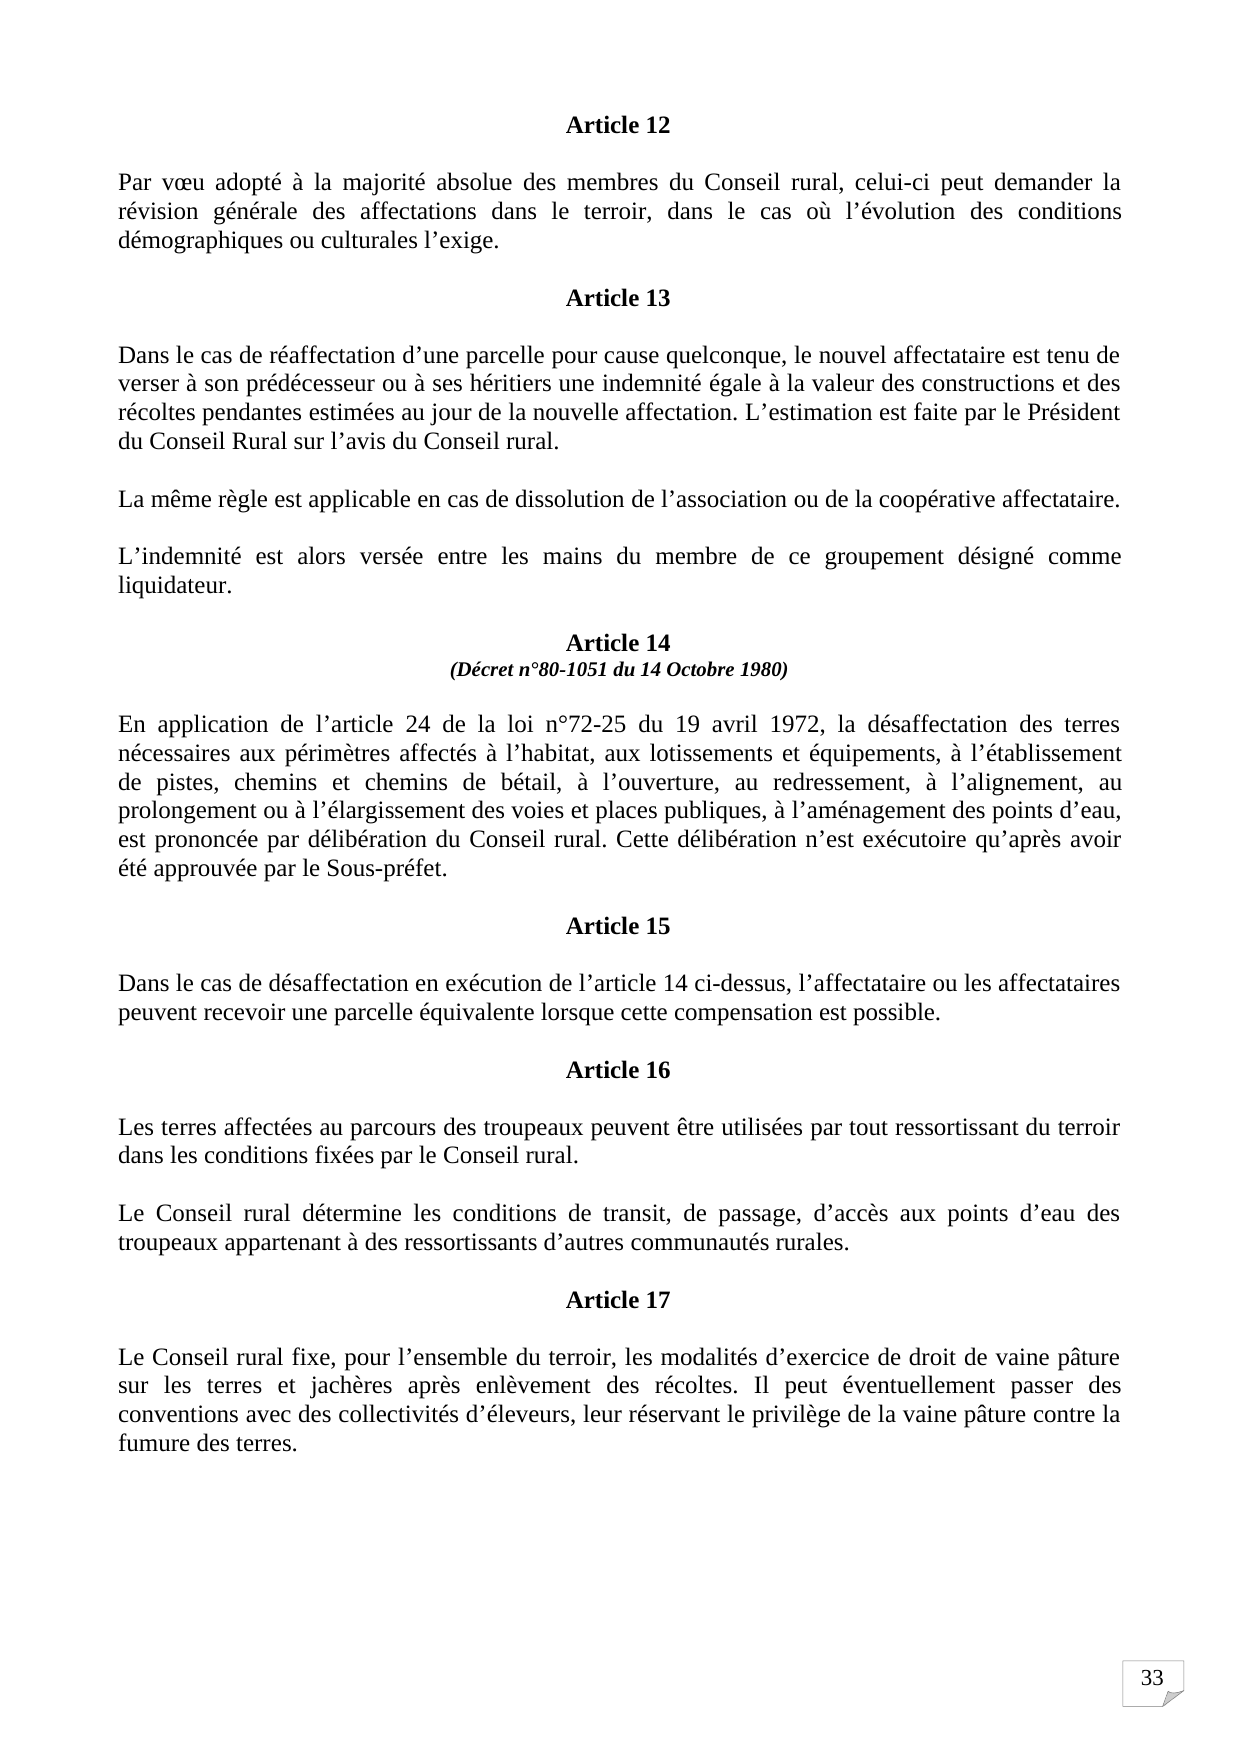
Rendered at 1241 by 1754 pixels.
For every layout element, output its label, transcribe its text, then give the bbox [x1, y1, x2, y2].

text Article 13 [87, 283, 1148, 312]
text Dans le cas de réaffectation d’une parcelle pour cause quelconque, le nouvel affectataire est tenu de verser à son prédécesseur ou à ses héritiers une indemnité égale à la valeur des constructions et des récoltes pendantes estimées au jour de la nouvelle affectation. L’estimation est faite par le Président du Conseil Rural sur l’avis du Conseil rural. [118, 340, 1122, 455]
text (Décret n°80-1051 du 14 Octobre 1980) [117, 657, 1123, 681]
text Article 16 [87, 1055, 1148, 1083]
picture [1162, 1690, 1181, 1704]
text La même règle est applicable en cas de dissolution de l’association ou de la coopérative affectataire. [118, 484, 1148, 512]
text Article 14 [87, 628, 1148, 657]
text Article 15 [87, 911, 1148, 939]
text Dans le cas de désaffectation en exécution de l’article 14 ci-dessus, l’affectataire ou les affectataires peuvent recevoir une parcelle équivalente lorsque cette compensation est possible. [118, 968, 1122, 1025]
text Le Conseil rural fixe, pour l’ensemble du terroir, les modalités d’exercice de droit de vaine pâture sur les terres et jachères après enlèvement des récoltes. Il peut éventuellement passer des conventions avec des collectivités d’éleveurs, leur réservant le privilège de la vaine pâture contre la fumure des terres. [118, 1342, 1122, 1457]
text Article 12 [87, 110, 1148, 139]
text Article 17 [87, 1285, 1148, 1313]
text L’indemnité est alors versée entre les mains du membre de ce groupement désigné comme liquidateur. [118, 541, 1122, 599]
text Le Conseil rural détermine les conditions de transit, de passage, d’accès aux points d’eau des troupeaux appartenant à des ressortissants d’autres communautés rurales. [118, 1198, 1122, 1256]
text En application de l’article 24 de la loi n°72-25 du 19 avril 1972, la désaffectation des terres nécessaires aux périmètres affectés à l’habitat, aux lotissements et équipements, à l’établissement de pistes, chemins et chemins de bétail, à l’ouverture, au redressement, à l’alignement, au prolongement ou à l’élargissement des voies et places publiques, à l’aménagement des points d’eau, est prononcée par délibération du Conseil rural. Cette délibération n’est exécutoire qu’après avoir été approuvée par le Sous-préfet. [118, 709, 1122, 882]
text Les terres affectées au parcours des troupeaux peuvent être utilisées par tout ressortissant du terroir dans les conditions fixées par le Conseil rural. [118, 1112, 1122, 1169]
picture [1165, 1693, 1178, 1703]
text Par vœu adopté à la majorité absolue des membres du Conseil rural, celui-ci peut demander la révision générale des affectations dans le terroir, dans le cas où l’évolution des conditions démographiques ou culturales l’exige. [118, 167, 1122, 254]
picture [1164, 1692, 1184, 1707]
